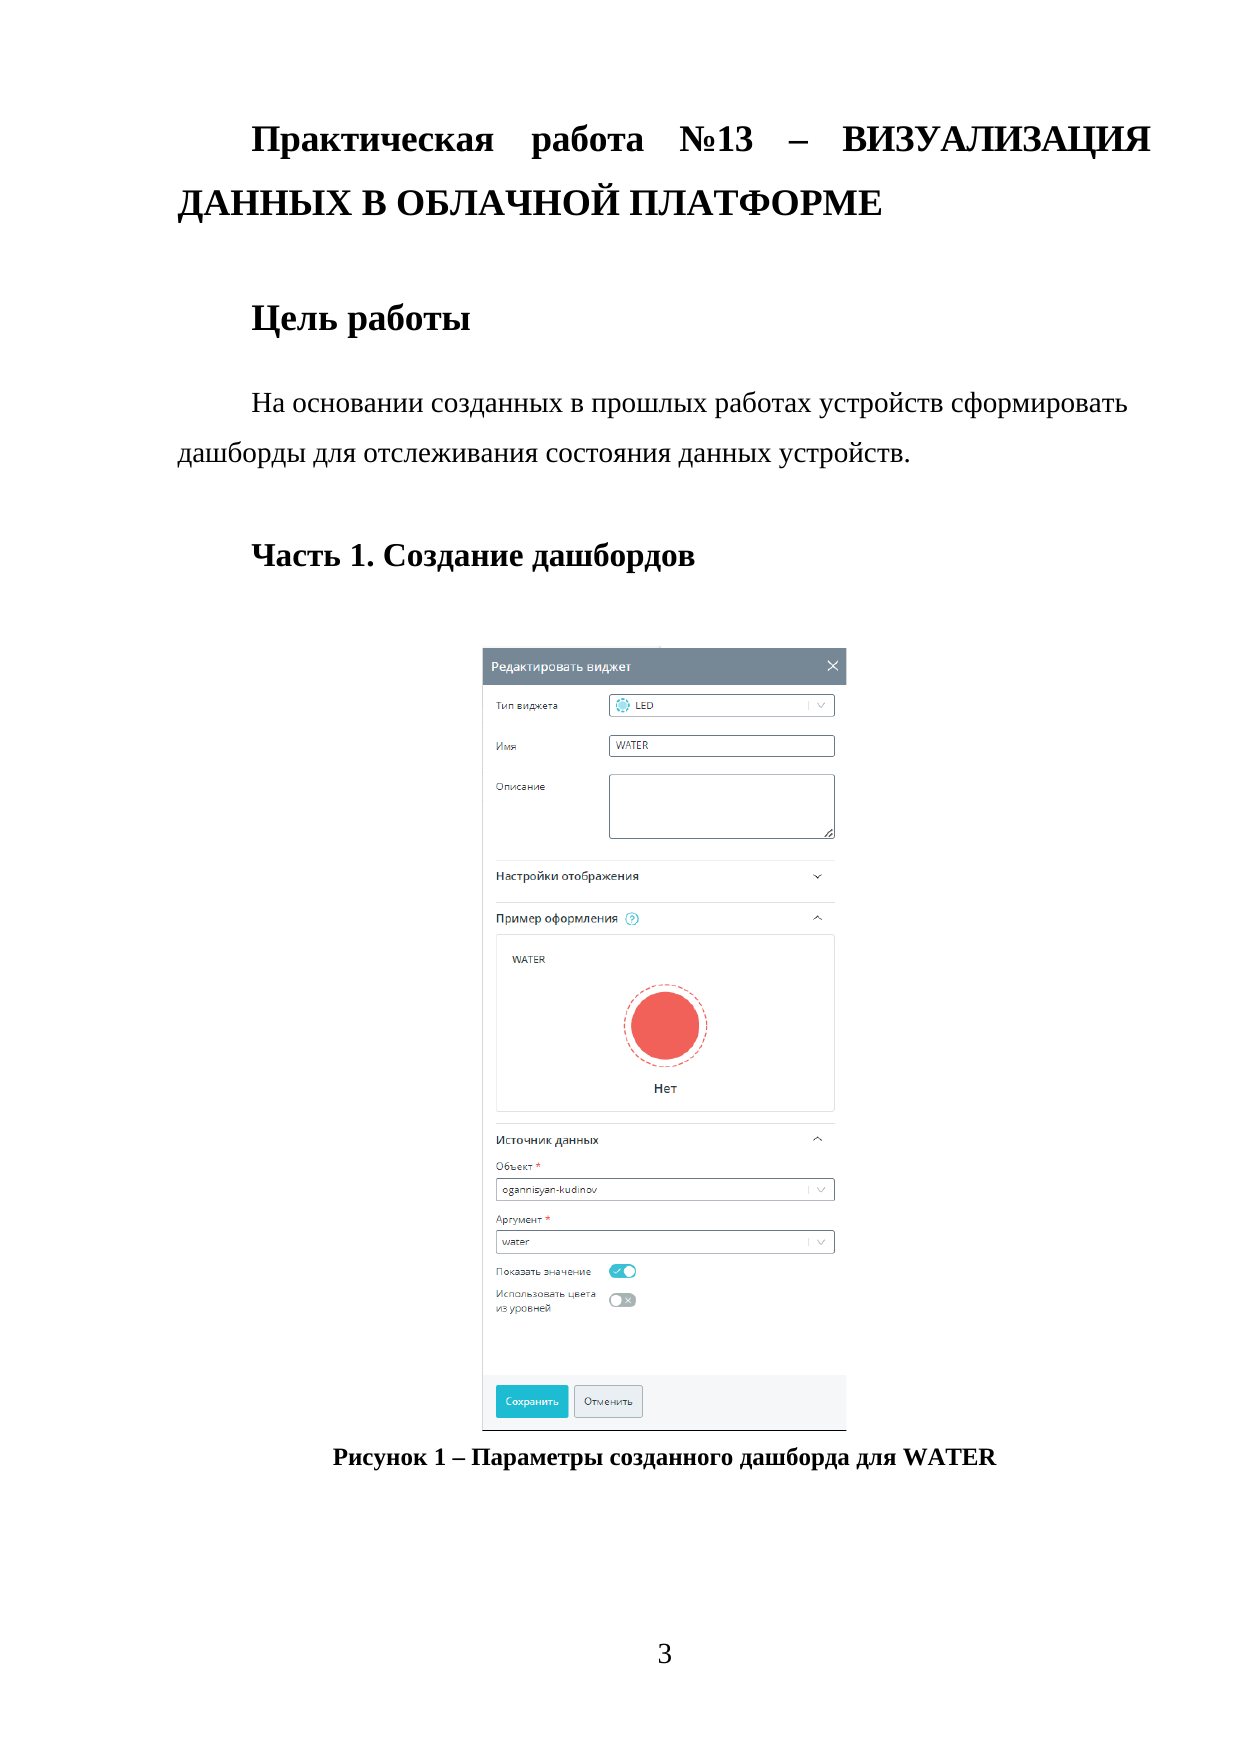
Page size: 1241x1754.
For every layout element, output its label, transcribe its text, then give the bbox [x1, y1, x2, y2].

text На основании созданных в прошлых работах устройств сформировать дашборды для отслеживания состояния данных устройств. [177, 385, 1166, 468]
subtitle Практическая работа №13 – ВИЗУАЛИЗАЦИЯ ДАННЫХ В ОБЛАЧНОЙ ПЛАТФОРМЕ [177, 116, 1152, 224]
subtitle Часть 1. Создание дашбордов [251, 536, 1166, 574]
picture [482, 646, 847, 1431]
subtitle Цель работы [251, 295, 1166, 338]
